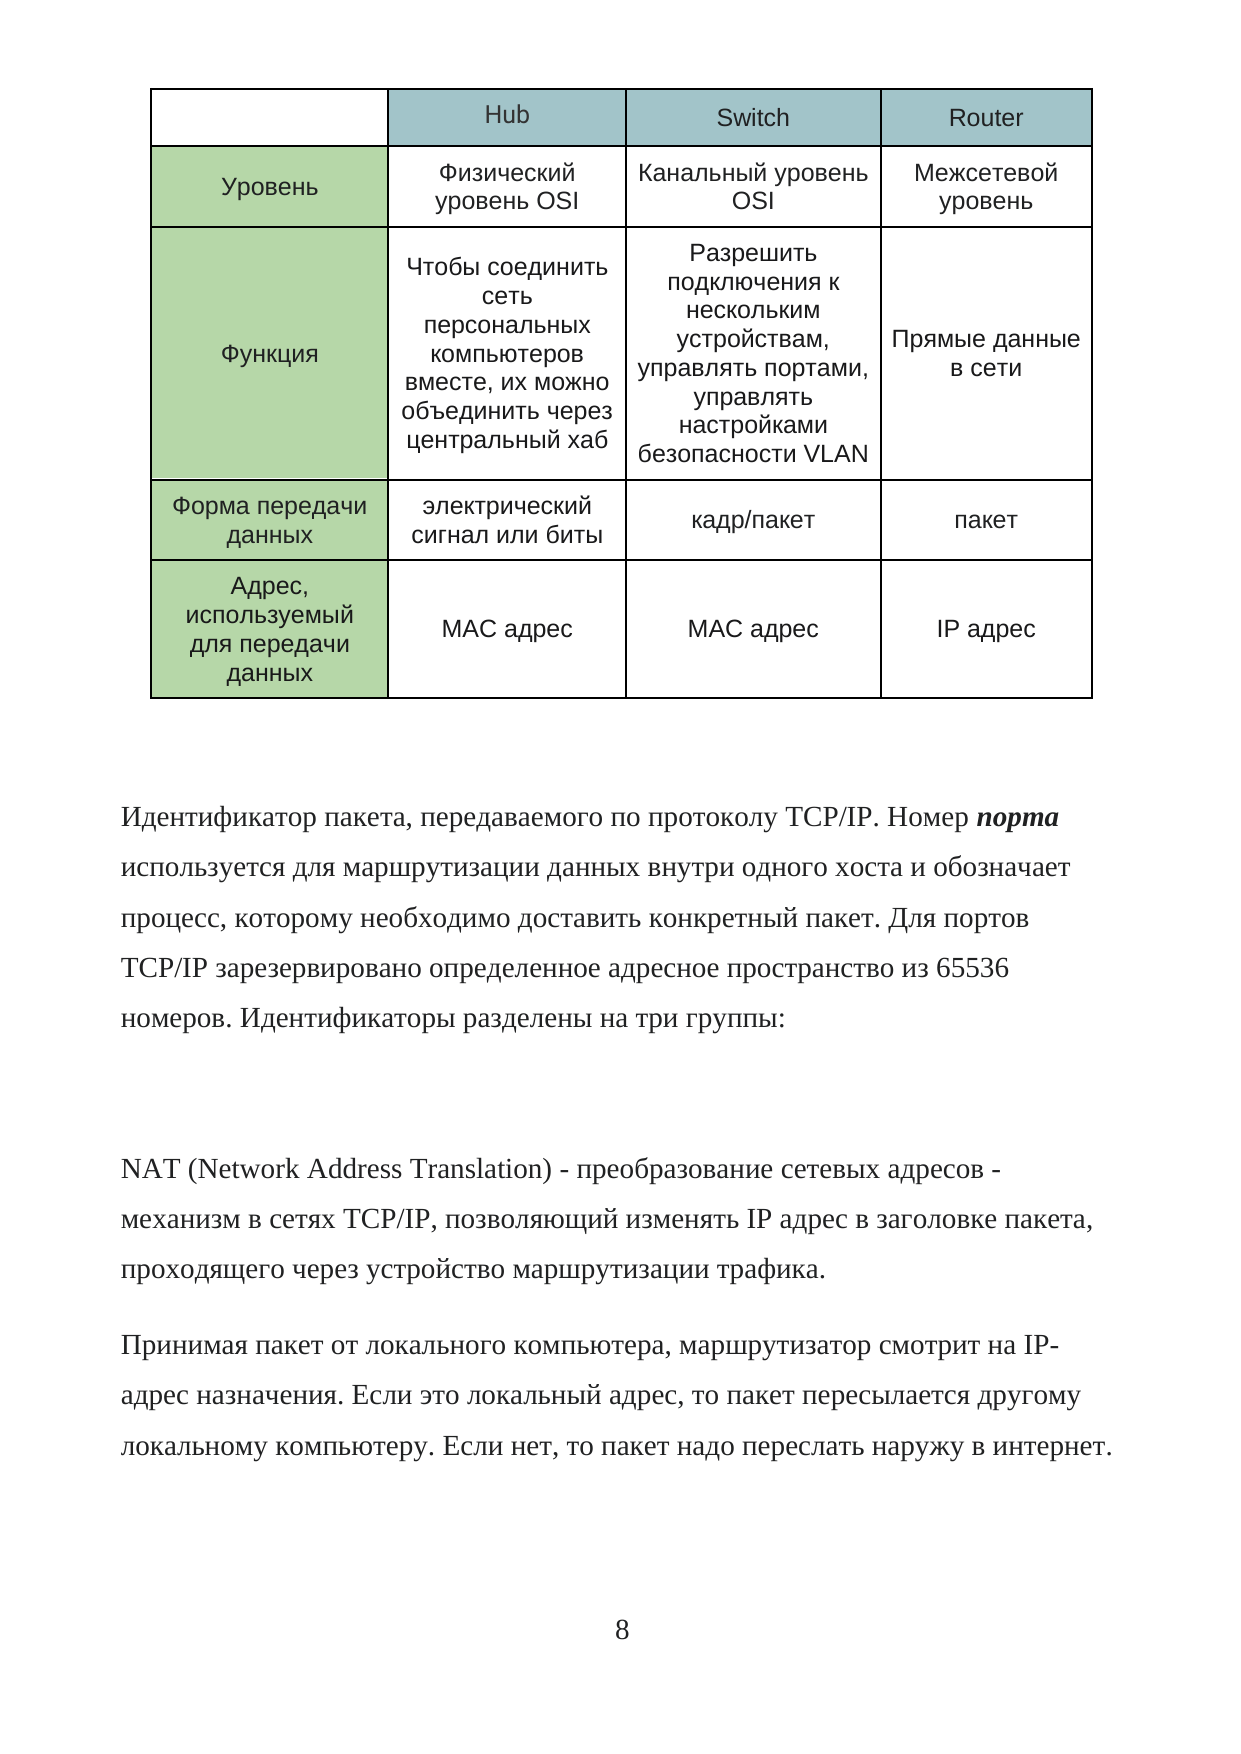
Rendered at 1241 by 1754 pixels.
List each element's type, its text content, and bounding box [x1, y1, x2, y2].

table_cell Адрес, используемый для передачи данных [152, 561, 387, 697]
table_cell пакет [882, 481, 1091, 559]
table_cell Чтобы соединить сеть персональных компьютеров вместе, их можно объединить через центральный хаб [389, 228, 625, 478]
table_cell электрический сигнал или биты [389, 481, 625, 559]
table_cell Форма передачи данных [152, 481, 387, 559]
table_cell Прямые данные в сети [882, 228, 1091, 478]
table_cell MAC адрес [389, 561, 625, 697]
table_header Hub [389, 90, 625, 145]
table_header Router [882, 90, 1091, 145]
table_cell Канальный уровень OSI [627, 147, 880, 226]
table_cell Физический уровень OSI [389, 147, 625, 226]
table_header Switch [627, 90, 880, 145]
table_cell Уровень [152, 147, 387, 226]
table_header [152, 90, 387, 145]
text Принимая пакет от локального компьютера, маршрутизатор смотрит на IP-адрес назначения. Если это локальный адрес, то пакет пересылается другому локальному компьютеру. Если нет, то пакет надо переслать наружу в интернет. [121, 1327, 1124, 1461]
table_cell Разрешить подключения к нескольким устройствам, управлять портами, управлять настройками безопасности VLAN [627, 228, 880, 478]
table_cell IP адрес [882, 561, 1091, 697]
table_cell Функция [152, 228, 387, 478]
table_cell Межсетевой уровень [882, 147, 1091, 226]
text NAT (Network Address Translation) - преобразование сетевых адресов - механизм в сетях TCP/IP, позволяющий изменять IP адрес в заголовке пакета, проходящего через устройство маршрутизации трафика. [121, 1151, 1124, 1285]
table_cell кадр/пакет [627, 481, 880, 559]
text Идентификатор пакета, передаваемого по протоколу TCP/IP. Номер порта используется для маршрутизации данных внутри одного хоста и обозначает процесс, которому необходимо доставить конкретный пакет. Для портов TCP/IP зарезервировано определенное адресное пространство из 65536 номеров. Идентификаторы разделены на три группы: [121, 799, 1124, 1034]
table_cell MAC адрес [627, 561, 880, 697]
